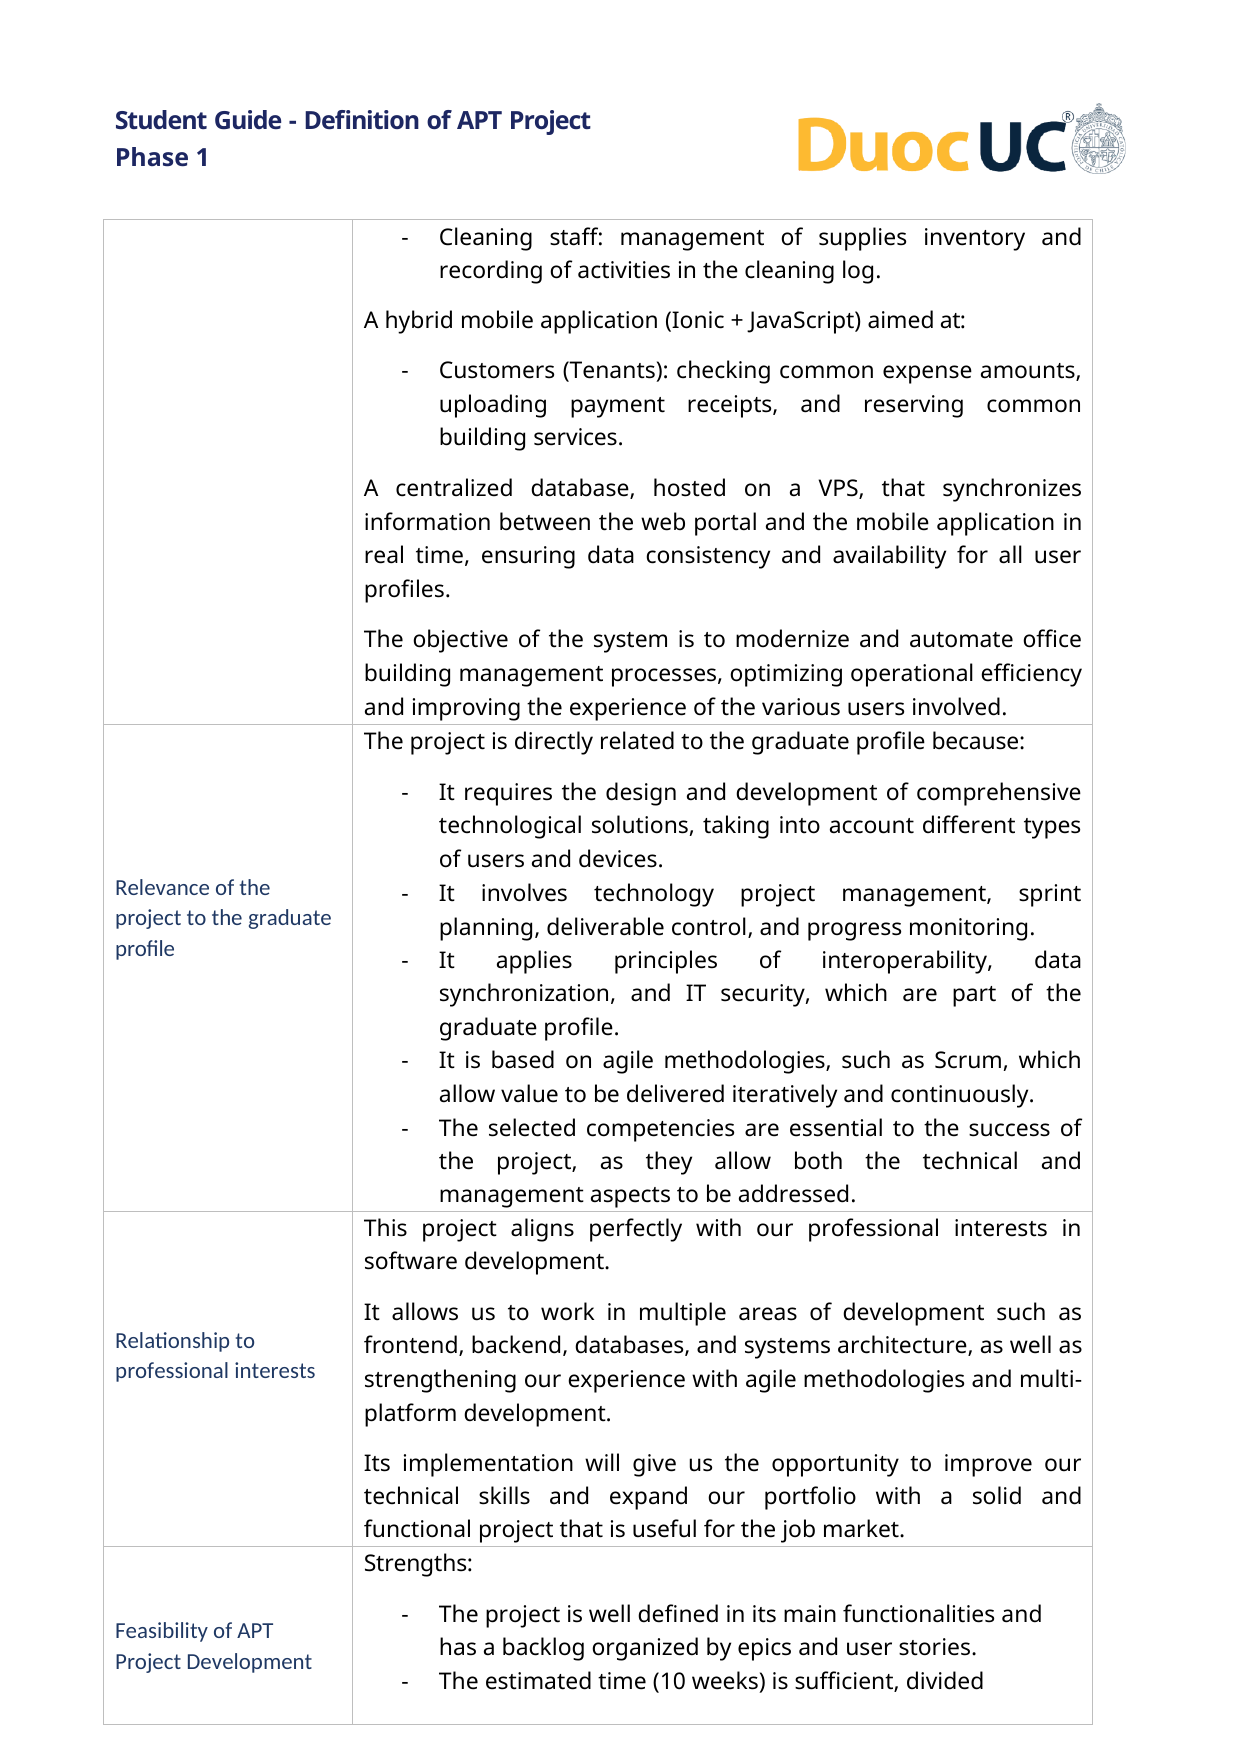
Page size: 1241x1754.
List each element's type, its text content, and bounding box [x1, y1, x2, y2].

table_header Cleaning staff: management of supplies inventory and recording of activities in the cleaning log. A hybrid mobile application (Ionic + JavaScript) aimed at: Customers (Tenants): checking common expense amounts, uploading payment receipts, and reserving common building services. A centralized database, hosted on a VPS, that synchronizes information between the web portal and the mobile application in real time, ensuring data consistency and availability for all user profiles. The objective of the system is to modernize and automate office building management processes, optimizing operational efficiency and improving the experience of the various users involved. [353, 220, 1092, 724]
table_cell Feasibility of APT Project Development [104, 1547, 352, 1724]
table_cell The project is directly related to the graduate profile because: It requires the design and development of comprehensive technological solutions, taking into account different types of users and devices. It involves technology project management, sprint planning, deliverable control, and progress monitoring. It applies principles of interoperability, data synchronization, and IT security, which are part of the graduate profile. It is based on agile methodologies, such as Scrum, which allow value to be delivered iteratively and continuously. The selected competencies are essential to the success of the project, as they allow both the technical and management aspects to be addressed. [353, 725, 1092, 1211]
table_cell This project aligns perfectly with our professional interests in software development. It allows us to work in multiple areas of development such as frontend, backend, databases, and systems architecture, as well as strengthening our experience with agile methodologies and multi- platform development. Its implementation will give us the opportunity to improve our technical skills and expand our portfolio with a solid and functional project that is useful for the job market. [353, 1212, 1092, 1546]
table_cell Relevance of the project to the graduate profile [104, 725, 352, 1211]
table_header [104, 220, 352, 724]
table_cell Relationship to professional interests [104, 1212, 352, 1546]
picture [798, 103, 1126, 174]
